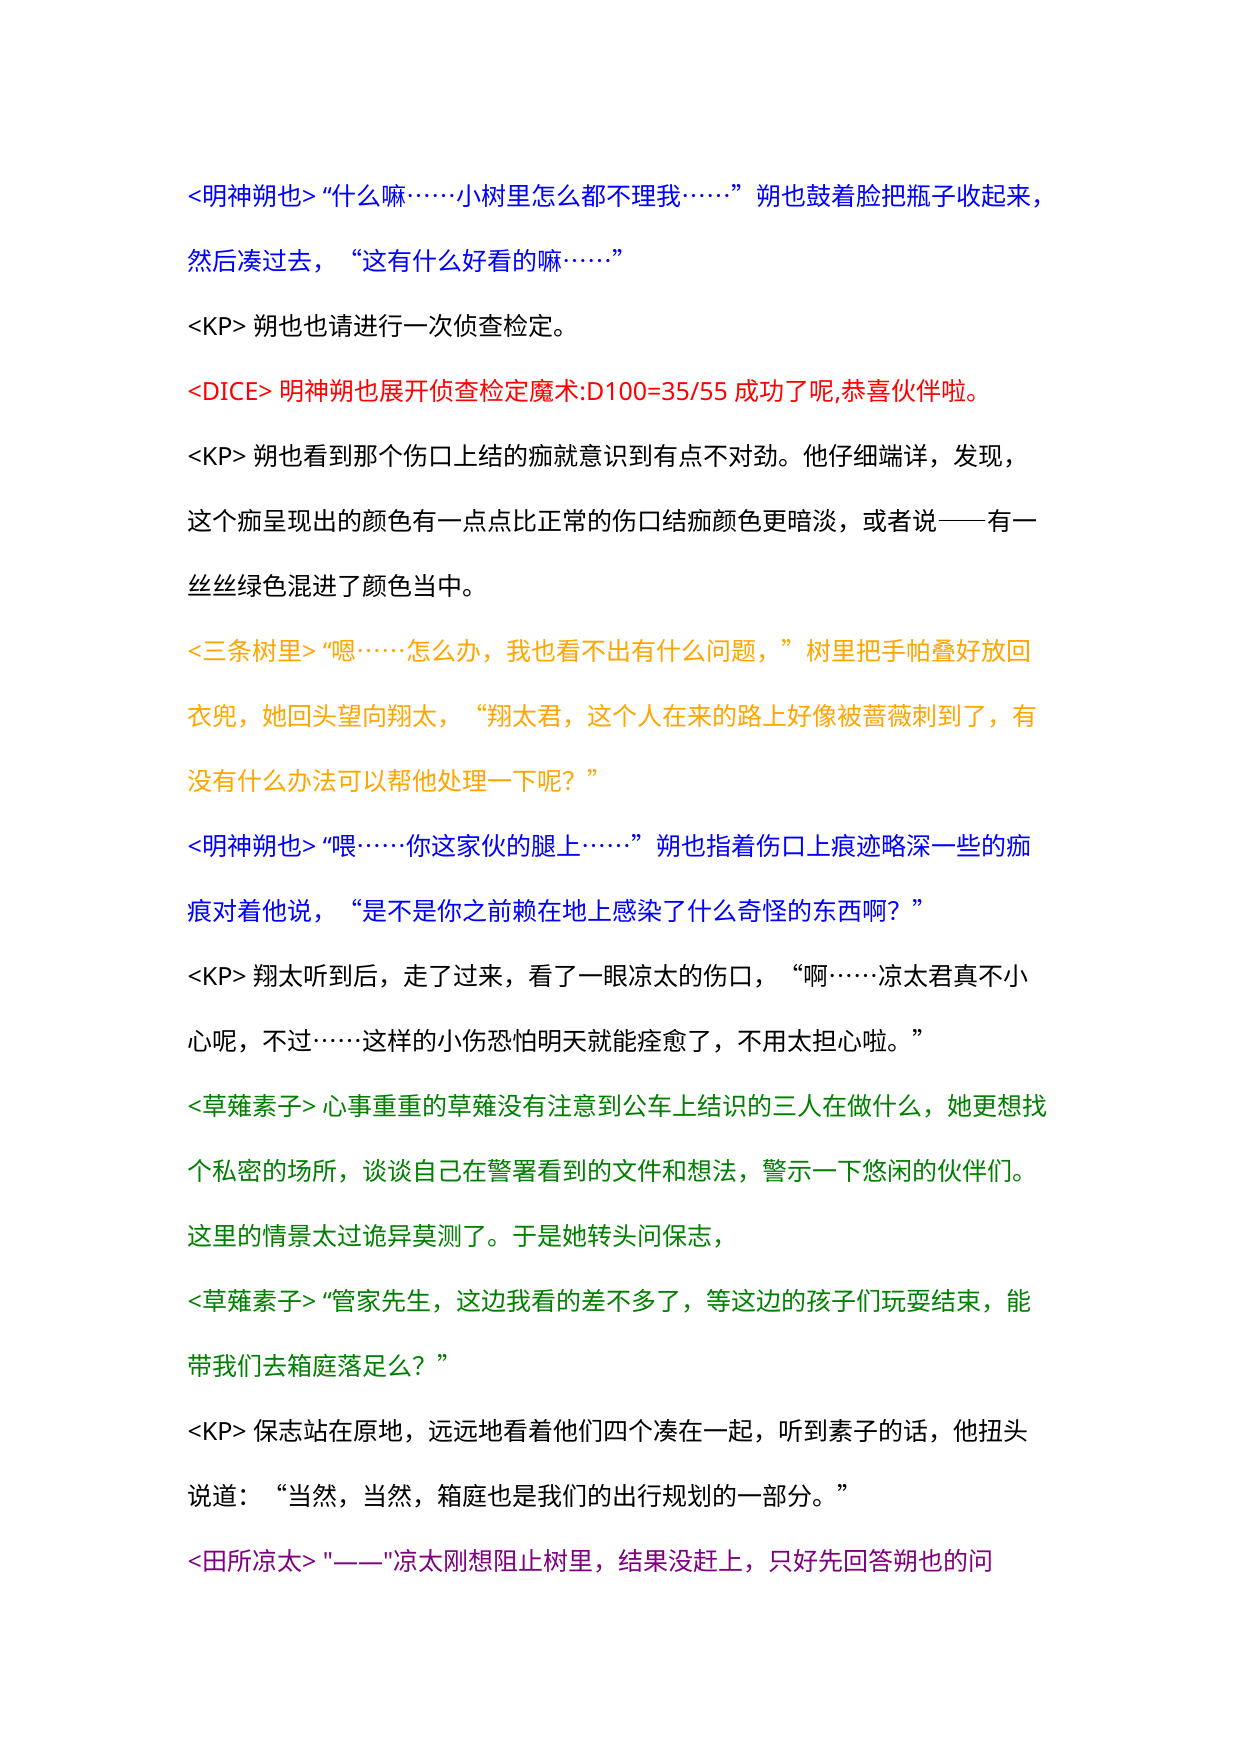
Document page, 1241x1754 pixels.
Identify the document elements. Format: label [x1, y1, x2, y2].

text [187, 162, 1053, 1592]
